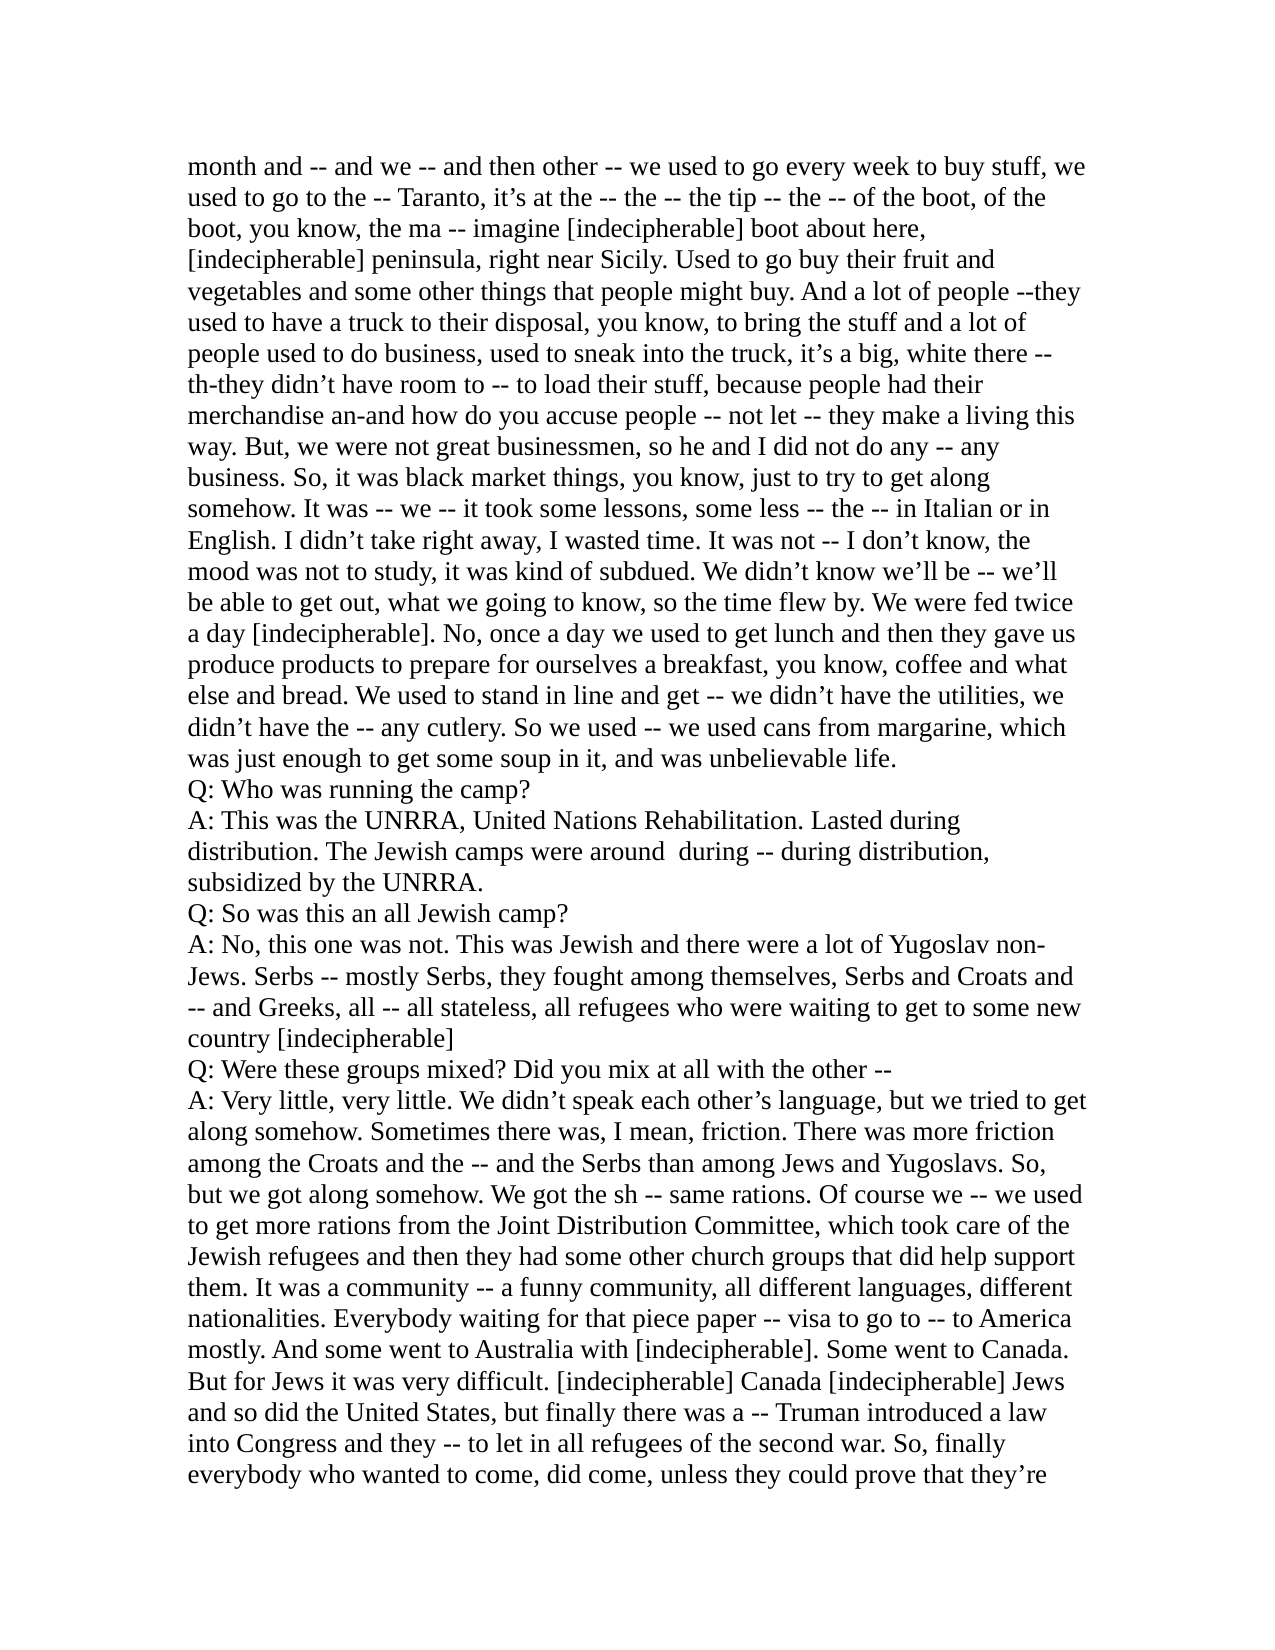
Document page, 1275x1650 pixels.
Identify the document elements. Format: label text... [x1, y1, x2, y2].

text Q: Were these groups mixed? Did you mix at all with the other -- [187, 1209, 1087, 1240]
text Q: Who was running the camp? [187, 929, 1087, 960]
text A: This was the UNRRA, United Nations Rehabilitation. Lasted during distribution. The Jewish camps were around during -- during distribution, subsidized by the UNRRA. [187, 960, 1087, 1053]
text Q: So was this an all Jewish camp? [187, 1053, 1087, 1084]
text A: I think -- I -- My brother had a job in the local -- they call it a canteen, it was like a co-op store that used to sell some groceries, fruits, you know for the inhabitants of the camp. And some had some, but not too much. They used to get the [indecipherable]. Then I did the bookkeeping for them [indecipherable] a little that -- knew a little bit about bookkeeping, so prepared statements for them every month and -- and we -- and then other -- we used to go every week to buy stuff, we used to go to the -- Taranto, it’s at the -- the -- the tip -- the -- of the boot, of the boot, you know, the ma -- imagine [indecipherable] boot about here, [indecipherable] peninsula, right near Sicily. Used to go buy their fruit and vegetables and some other things that people might buy. And a lot of people --they used to have a truck to their disposal, you know, to bring the stuff and a lot of people used to do business, used to sneak into the truck, it’s a big, white there -- th-they didn’t have room to -- to load their stuff, because people had their merchandise an-and how do you accuse people -- not let -- they make a living this way. But, we were not great businessmen, so he and I did not do any -- any business. So, it was black market things, you know, just to try to get along somehow. It was -- we -- it took some lessons, some less -- the -- in Italian or in English. I didn’t take right away, I wasted time. It was not -- I don’t know, the mood was not to study, it was kind of subdued. We didn’t know we’ll be -- we’ll be able to get out, what we going to know, so the time flew by. We were fed twice a day [indecipherable]. No, once a day we used to get lunch and then they gave us produce products to prepare for ourselves a breakfast, you know, coffee and what else and bread. We used to stand in line and get -- we didn’t have the utilities, we didn’t have the -- any cutlery. So we used -- we used cans from margarine, which was just enough to get some soup in it, and was unbelievable life. [187, 150, 1087, 929]
text A: No, this one was not. This was Jewish and there were a lot of Yugoslav non-Jews. Serbs -- mostly Serbs, they fought among themselves, Serbs and Croats and -- and Greeks, all -- all stateless, all refugees who were waiting to get to some new country [indecipherable] [187, 1084, 1087, 1209]
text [187, 1240, 1087, 1489]
